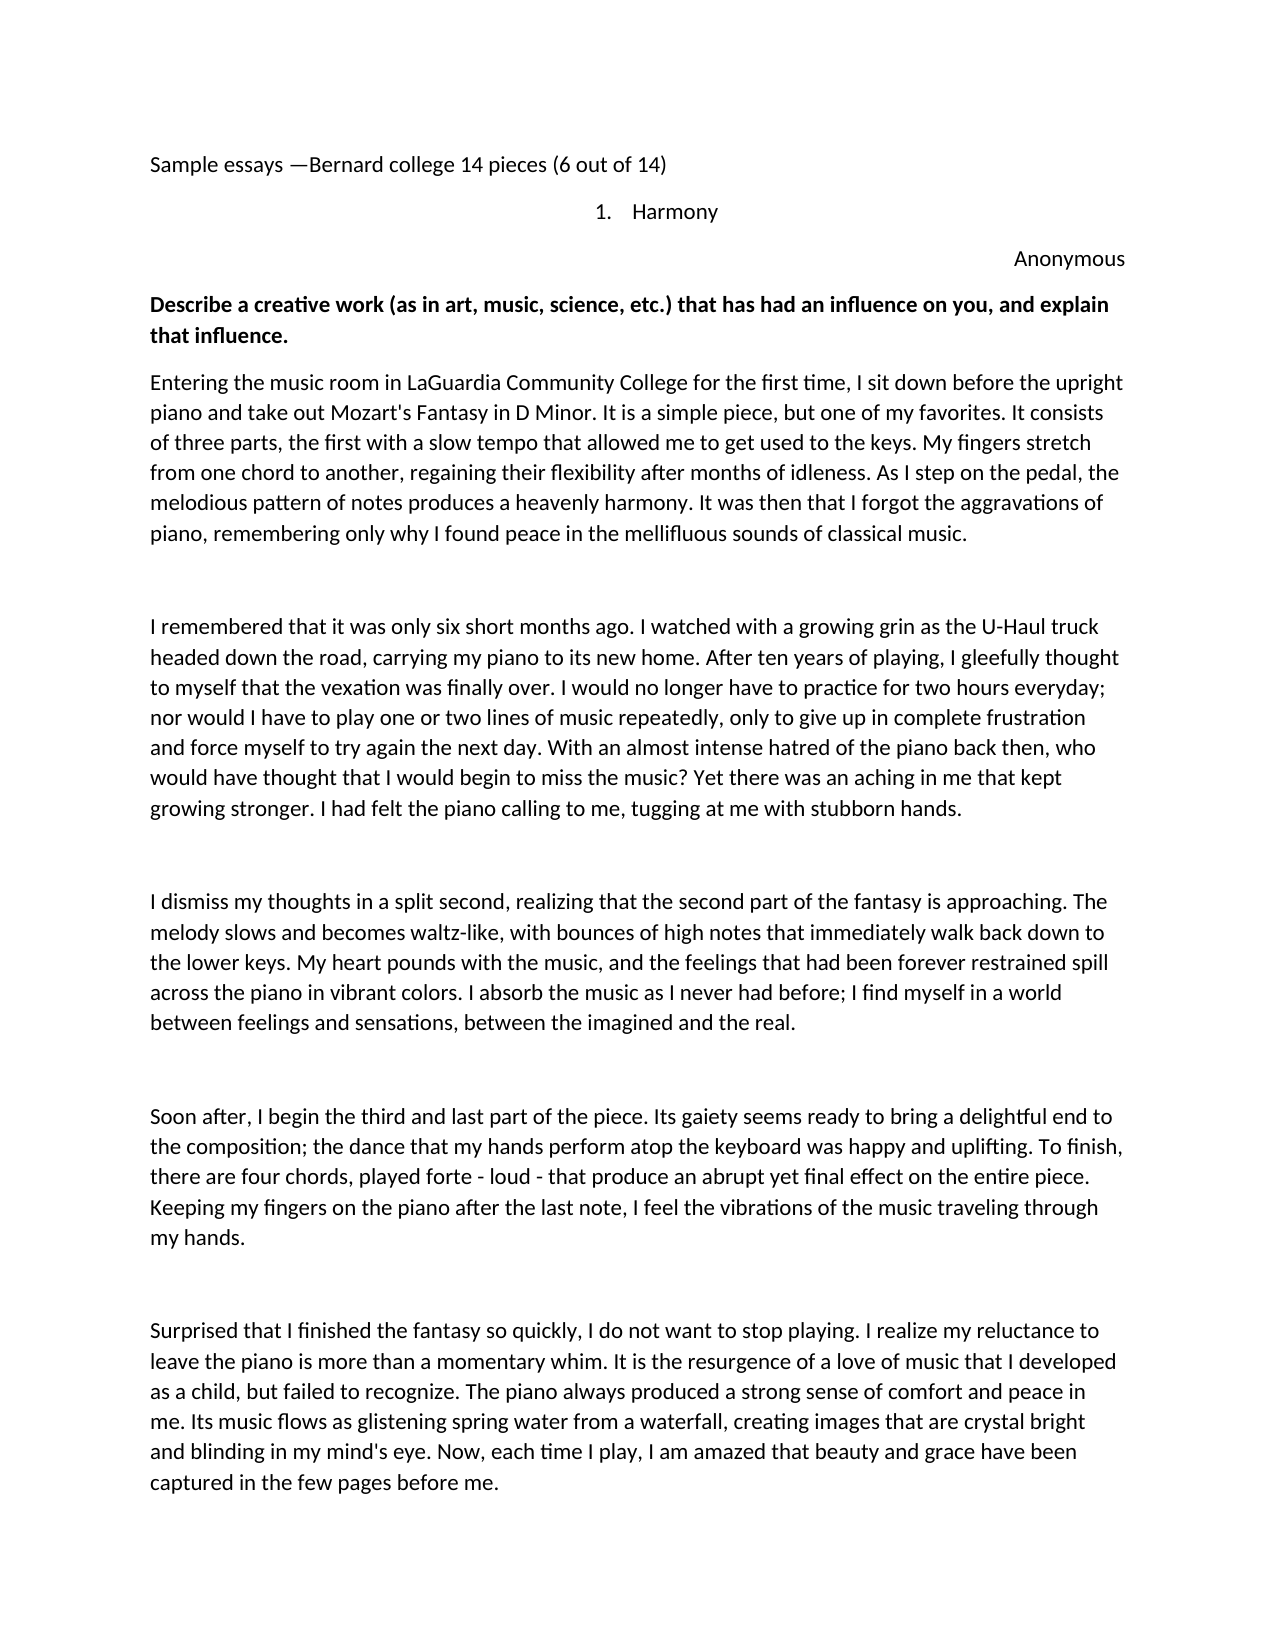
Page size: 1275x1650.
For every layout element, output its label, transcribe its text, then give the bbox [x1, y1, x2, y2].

text I dismiss my thoughts in a split second, realizing that the second part of the fantasy is approaching. The melody slows and becomes waltz-like, with bounces of high notes that immediately walk back down to the lower keys. My heart pounds with the music, and the feelings that had been forever restrained spill across the piano in vibrant colors. I absorb the music as I never had before; I find myself in a world between feelings and sensations, between the imagined and the real. [150, 887, 1125, 1036]
list Harmony [187, 197, 1125, 225]
text Entering the music room in LaGuardia Community College for the first time, I sit down before the upright piano and take out Mozart's Fantasy in D Minor. It is a simple piece, but one of my favorites. It consists of three parts, the first with a slow tempo that allowed me to get used to the keys. My fingers stretch from one chord to another, regaining their flexibility after months of idleness. As I step on the pedal, the melodious pattern of notes produces a heavenly harmony. It was then that I forgot the aggravations of piano, remembering only why I found peace in the mellifluous sounds of classical music. [150, 368, 1125, 547]
text Surprised that I finished the fantasy so quickly, I do not want to stop playing. I realize my reluctance to leave the piano is more than a momentary whim. It is the resurgence of a love of music that I developed as a child, but failed to recognize. The piano always produced a strong sense of comfort and peace in me. Its music flows as glistening spring water from a waterfall, creating images that are crystal bright and blinding in my mind's eye. Now, each time I play, I am amazed that beauty and grace have been captured in the few pages before me. [150, 1317, 1125, 1496]
text I remembered that it was only six short months ago. I watched with a growing grin as the U-Haul truck headed down the road, carrying my piano to its new home. After ten years of playing, I gleefully thought to myself that the vexation was finally over. I would no longer have to practice for two hours everyday; nor would I have to play one or two lines of music repeatedly, only to give up in complete frustration and force myself to try again the next day. With an almost intense hatred of the piano back then, who would have thought that I would begin to miss the music? Yet there was an aching in me that kept growing stronger. I had felt the piano calling to me, tugging at me with stubborn hands. [150, 612, 1125, 822]
text Soon after, I begin the third and last part of the piece. Its gaiety seems ready to bring a delightful end to the composition; the dance that my hands perform atop the keyboard was happy and uplifting. To finish, there are four chords, played forte - loud - that produce an abrupt yet final effect on the entire piece. Keeping my fingers on the piano after the last note, I feel the vibrations of the music traveling through my hands. [150, 1102, 1125, 1251]
text Describe a creative work (as in art, music, science, etc.) that has had an influence on you, and explain that influence. [150, 291, 1125, 349]
text Anonymous [150, 244, 1125, 272]
text Sample essays —Bernard college 14 pieces (6 out of 14) [150, 150, 1125, 178]
